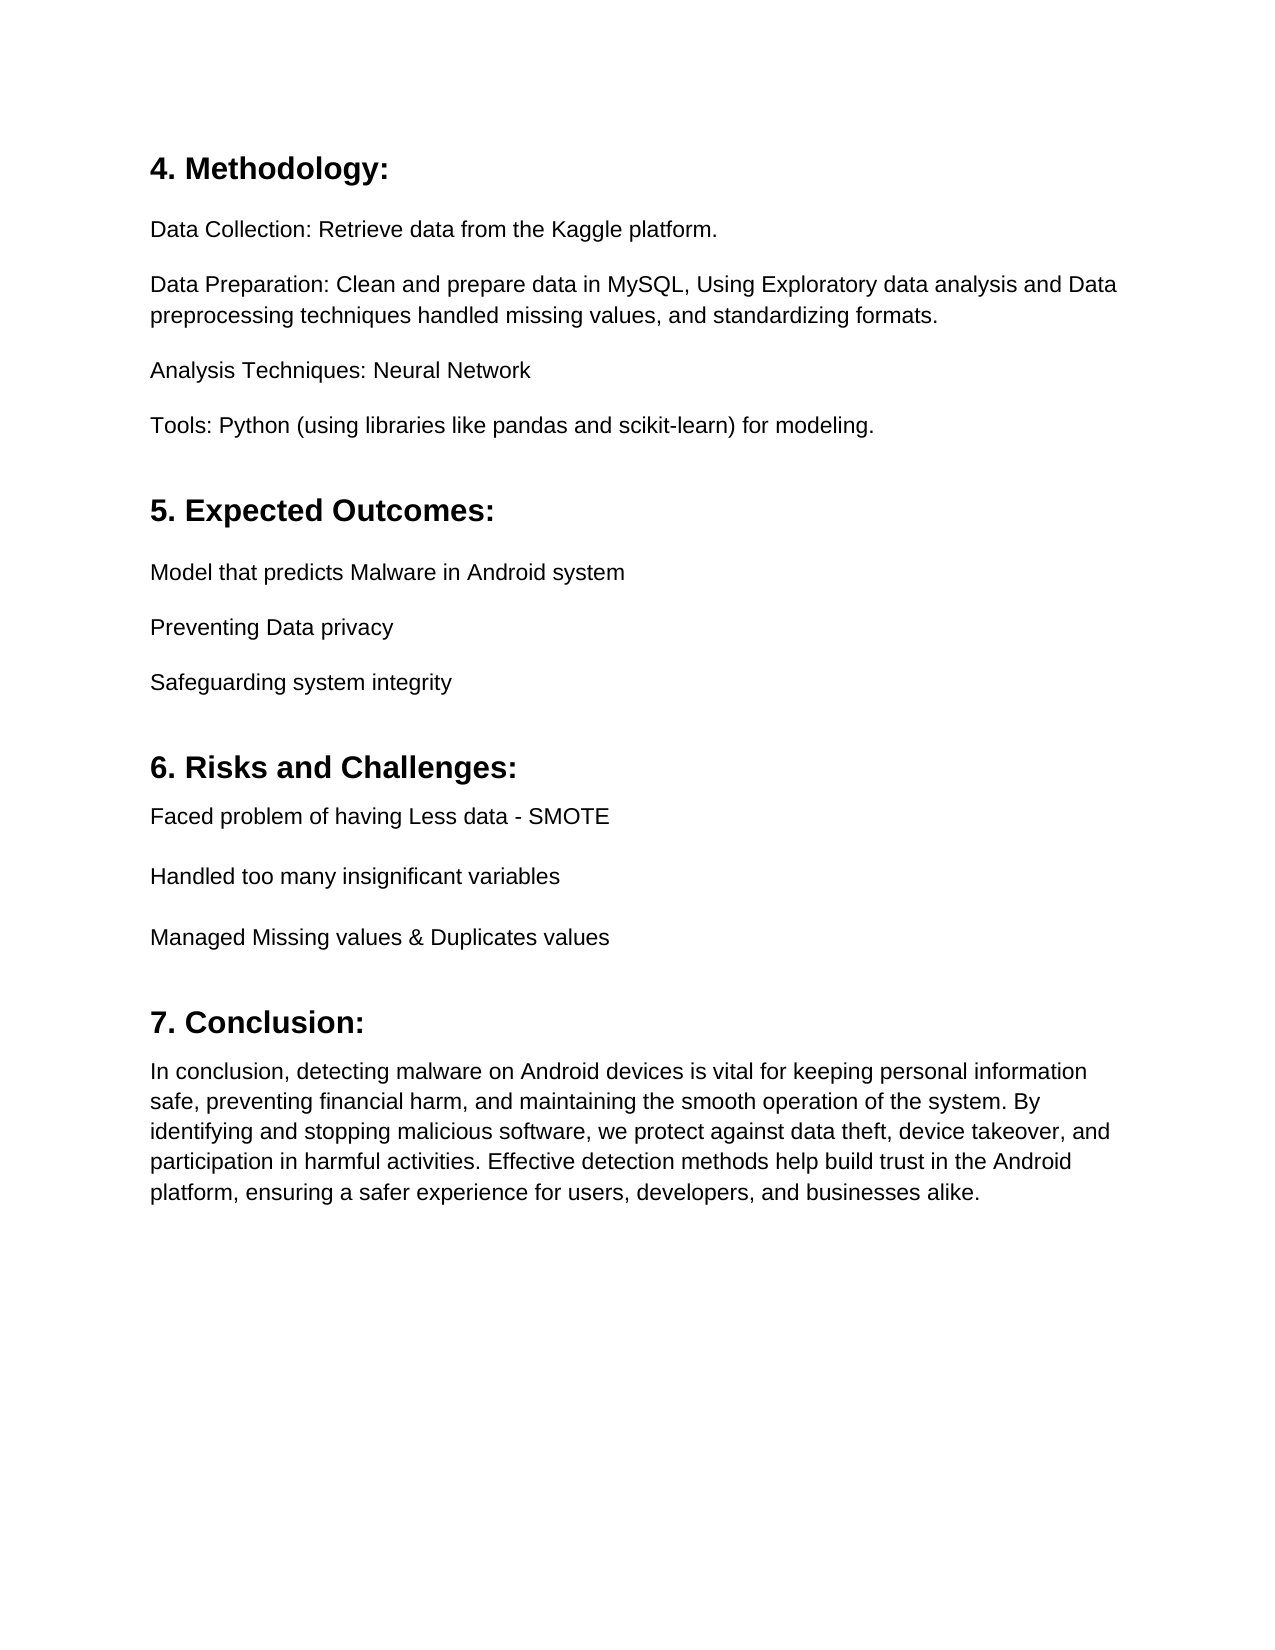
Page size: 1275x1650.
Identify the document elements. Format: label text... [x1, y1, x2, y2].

subtitle 6. Risks and Challenges: [150, 749, 1125, 785]
text Data Preparation: Clean and prepare data in MySQL, Using Exploratory data analysis and Data preprocessing techniques handled missing values, and standardizing formats. [150, 271, 1125, 328]
subtitle 4. Methodology: [150, 150, 1125, 186]
text Handled too many insignificant variables [150, 863, 1125, 890]
subtitle 7. Conclusion: [150, 1004, 1125, 1040]
text Preventing Data privacy [150, 614, 1125, 640]
text Model that predicts Malware in Android system [150, 558, 1125, 585]
text Tools: Python (using libraries like pandas and scikit-learn) for modeling. [150, 412, 1125, 438]
text In conclusion, detecting malware on Android devices is vital for keeping personal information safe, preventing financial harm, and maintaining the smooth operation of the system. By identifying and stopping malicious software, we protect against data theft, device takeover, and participation in harmful activities. Effective detection methods help build trust in the Android platform, ensuring a safer experience for users, developers, and businesses alike. [150, 1058, 1125, 1205]
text Data Collection: Retrieve data from the Kaggle platform. [150, 216, 1125, 243]
text Safeguarding system integrity [150, 669, 1125, 695]
text Analysis Techniques: Neural Network [150, 357, 1125, 383]
subtitle 5. Expected Outcomes: [150, 492, 1125, 528]
text Faced problem of having Less data - SMOTE [150, 803, 1125, 829]
text Managed Missing values & Duplicates values [150, 924, 1125, 950]
